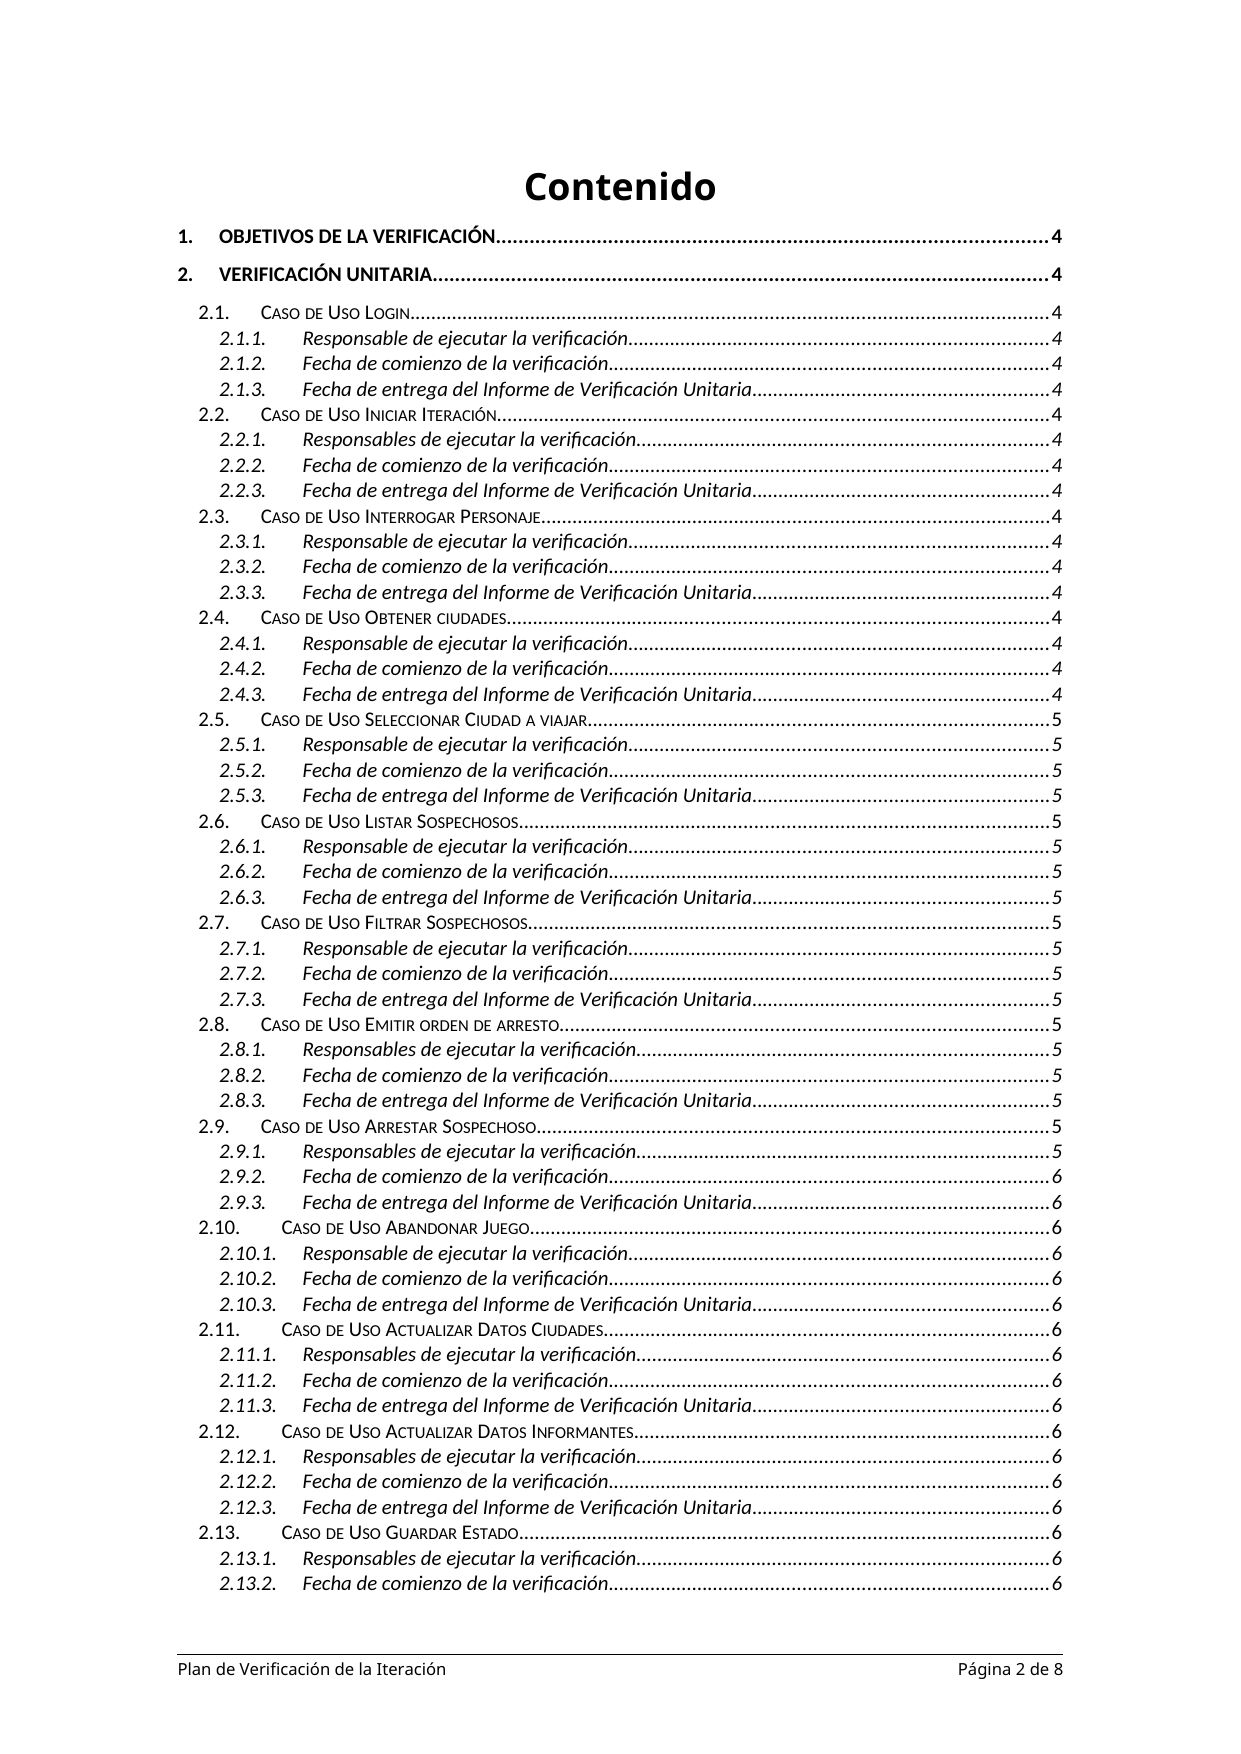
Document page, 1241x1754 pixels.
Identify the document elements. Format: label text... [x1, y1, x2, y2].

text 2.5. Caso de Uso Seleccionar Ciudad a viajar 5 [198, 706, 1063, 732]
text 2.11.2. Fecha de comienzo de la verificación 6 [219, 1367, 1063, 1392]
text 2.6.2. Fecha de comienzo de la verificación 5 [219, 859, 1063, 884]
text 2.10. Caso de Uso Abandonar Juego 6 [198, 1214, 1063, 1240]
text 2.9. Caso de Uso Arrestar Sospechoso 5 [198, 1113, 1063, 1138]
text 2.1.3. Fecha de entrega del Informe de Verificación Unitaria 4 [219, 376, 1063, 401]
text 2.11. Caso de Uso Actualizar Datos Ciudades 6 [198, 1316, 1063, 1342]
text 2.8.3. Fecha de entrega del Informe de Verificación Unitaria 5 [219, 1087, 1063, 1113]
text 2.6. Caso de Uso Listar Sospechosos 5 [198, 808, 1063, 833]
text 2.9.1. Responsables de ejecutar la verificación 5 [219, 1138, 1063, 1164]
text 2.13.2. Fecha de comienzo de la verificación 6 [219, 1570, 1063, 1596]
text 1. Objetivos de la Verificación 4 [177, 224, 1063, 249]
text 2.6.1. Responsable de ejecutar la verificación 5 [219, 833, 1063, 859]
text 2.11.3. Fecha de entrega del Informe de Verificación Unitaria 6 [219, 1392, 1063, 1418]
text 2.3.2. Fecha de comienzo de la verificación 4 [219, 554, 1063, 579]
text 2.2.3. Fecha de entrega del Informe de Verificación Unitaria 4 [219, 477, 1063, 503]
text 2.2.2. Fecha de comienzo de la verificación 4 [219, 452, 1063, 477]
text 2.1.2. Fecha de comienzo de la verificación 4 [219, 350, 1063, 376]
text 2.3.1. Responsable de ejecutar la verificación 4 [219, 528, 1063, 554]
text 2.3. Caso de Uso Interrogar Personaje 4 [198, 503, 1063, 528]
text 2.4.3. Fecha de entrega del Informe de Verificación Unitaria 4 [219, 681, 1063, 706]
text 2.7.3. Fecha de entrega del Informe de Verificación Unitaria 5 [219, 986, 1063, 1011]
text 2.10.3. Fecha de entrega del Informe de Verificación Unitaria 6 [219, 1291, 1063, 1316]
text 2.5.3. Fecha de entrega del Informe de Verificación Unitaria 5 [219, 782, 1063, 808]
text 2.7.1. Responsable de ejecutar la verificación 5 [219, 935, 1063, 960]
text 2.4.2. Fecha de comienzo de la verificación 4 [219, 655, 1063, 681]
text 2.12.3. Fecha de entrega del Informe de Verificación Unitaria 6 [219, 1494, 1063, 1519]
text 2.10.1. Responsable de ejecutar la verificación 6 [219, 1240, 1063, 1265]
text 2.10.2. Fecha de comienzo de la verificación 6 [219, 1265, 1063, 1291]
text 2. Verificación Unitaria 4 [177, 262, 1063, 287]
text 2.2.1. Responsables de ejecutar la verificación 4 [219, 427, 1063, 452]
text 2.13. Caso de Uso Guardar Estado 6 [198, 1519, 1063, 1545]
text 2.4. Caso de Uso Obtener ciudades 4 [198, 604, 1063, 630]
text 2.6.3. Fecha de entrega del Informe de Verificación Unitaria 5 [219, 884, 1063, 909]
text 2.5.2. Fecha de comienzo de la verificación 5 [219, 757, 1063, 782]
text Contenido [177, 160, 1063, 211]
text 2.9.2. Fecha de comienzo de la verificación 6 [219, 1164, 1063, 1189]
text 2.8.1. Responsables de ejecutar la verificación 5 [219, 1037, 1063, 1062]
text 2.8.2. Fecha de comienzo de la verificación 5 [219, 1062, 1063, 1087]
text 2.1. Caso de Uso Login 4 [198, 299, 1063, 325]
text 2.7.2. Fecha de comienzo de la verificación 5 [219, 960, 1063, 986]
text 2.13.1. Responsables de ejecutar la verificación 6 [219, 1545, 1063, 1570]
text 2.8. Caso de Uso Emitir orden de arresto 5 [198, 1011, 1063, 1037]
text 2.11.1. Responsables de ejecutar la verificación 6 [219, 1342, 1063, 1367]
text 2.12.2. Fecha de comienzo de la verificación 6 [219, 1469, 1063, 1494]
text 2.3.3. Fecha de entrega del Informe de Verificación Unitaria 4 [219, 579, 1063, 604]
text 2.4.1. Responsable de ejecutar la verificación 4 [219, 630, 1063, 655]
text 2.2. Caso de Uso Iniciar Iteración 4 [198, 401, 1063, 427]
text 2.5.1. Responsable de ejecutar la verificación 5 [219, 732, 1063, 757]
text 2.12.1. Responsables de ejecutar la verificación 6 [219, 1443, 1063, 1469]
text 2.7. Caso de Uso Filtrar Sospechosos 5 [198, 909, 1063, 935]
text 2.12. Caso de Uso Actualizar Datos Informantes 6 [198, 1418, 1063, 1443]
text 2.9.3. Fecha de entrega del Informe de Verificación Unitaria 6 [219, 1189, 1063, 1214]
text 2.1.1. Responsable de ejecutar la verificación 4 [219, 325, 1063, 350]
